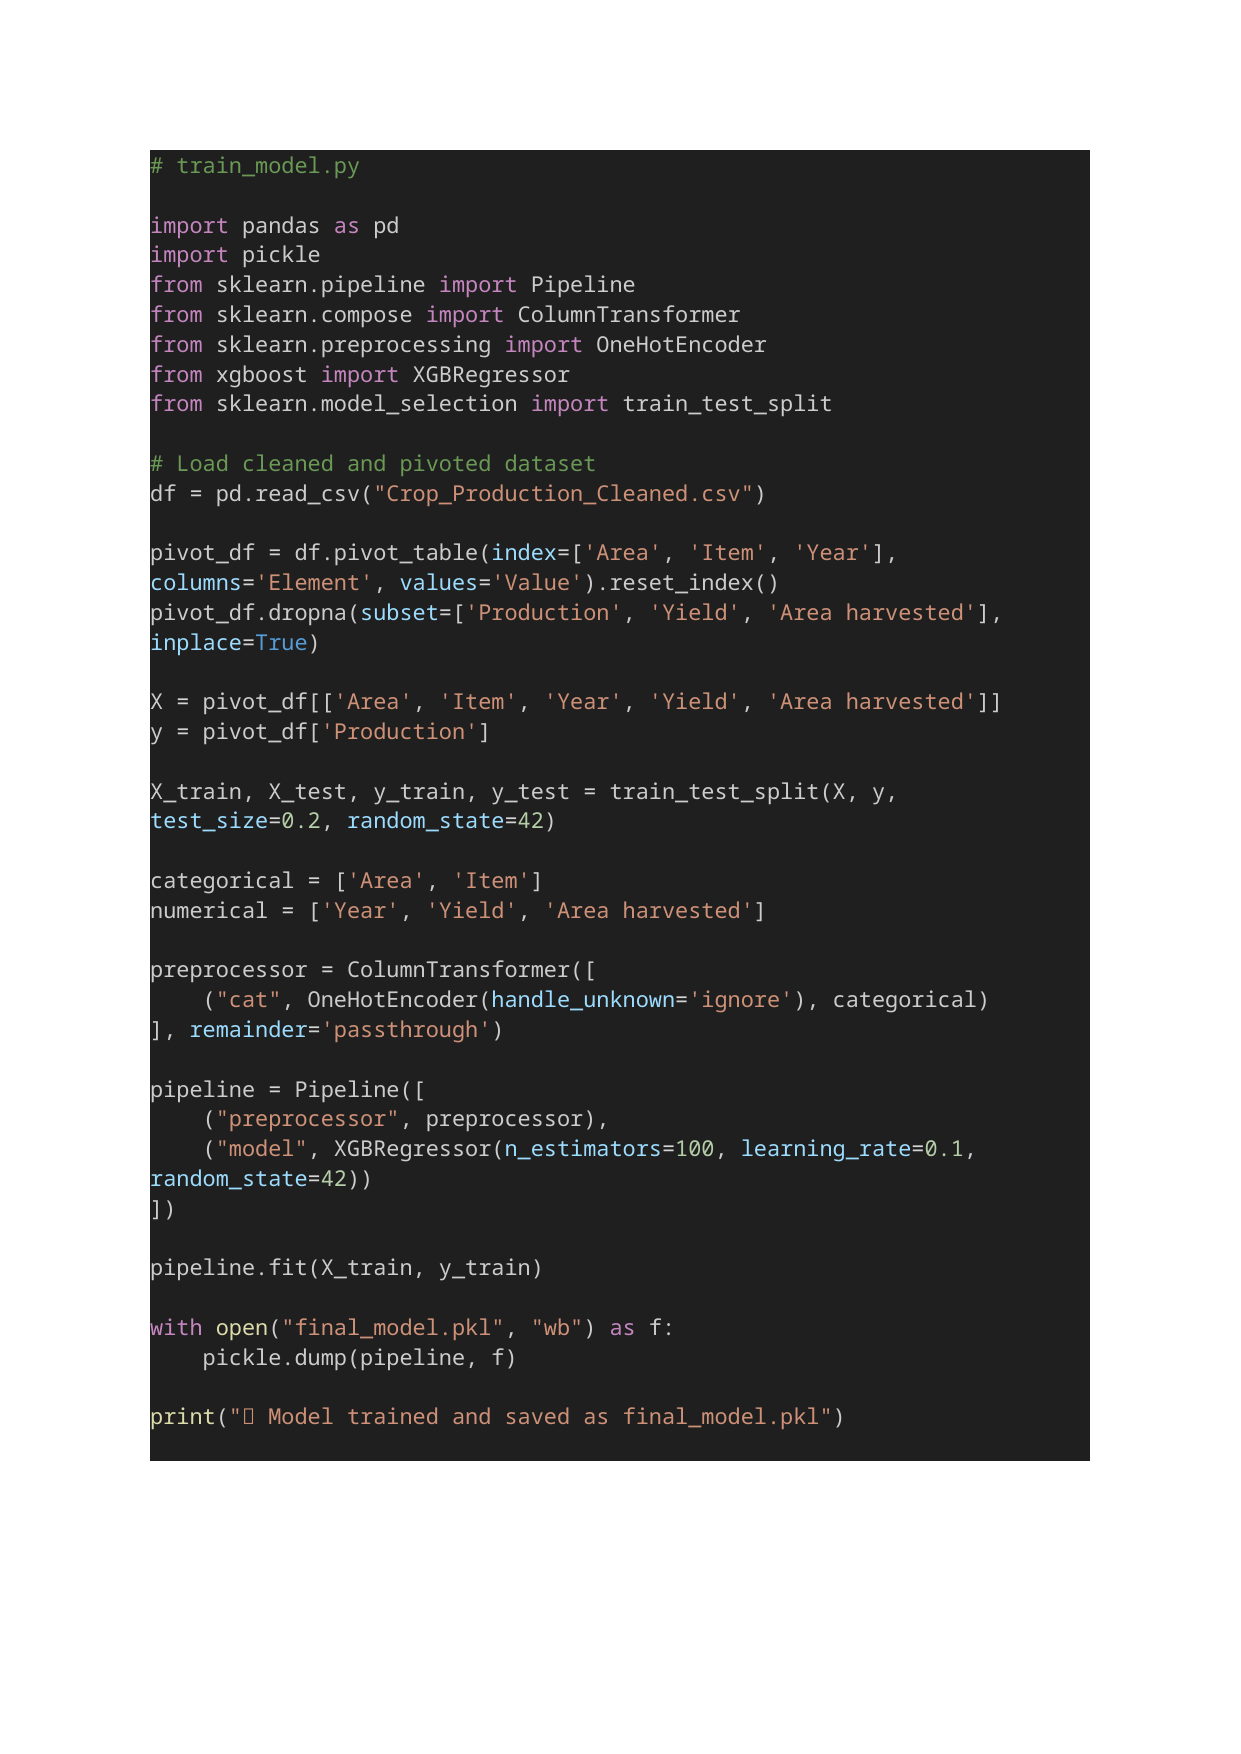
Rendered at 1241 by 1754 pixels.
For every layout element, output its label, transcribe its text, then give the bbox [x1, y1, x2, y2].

text ]) [150, 1193, 1090, 1222]
text ], remainder='passthrough') [150, 1014, 1090, 1044]
text pivot_df = df.pivot_table(index=['Area', 'Item', 'Year'], columns='Element', values='Value').reset_index() [150, 537, 1090, 597]
text X_train, X_test, y_train, y_test = train_test_split(X, y, test_size=0.2, random_state=42) [150, 776, 1090, 835]
text from sklearn.preprocessing import OneHotEncoder [150, 329, 1090, 358]
text with open("final_model.pkl", "wb") as f: [150, 1312, 1090, 1342]
text numerical = ['Year', 'Yield', 'Area harvested'] [150, 895, 1090, 924]
text y = pivot_df['Production'] [150, 716, 1090, 746]
text pipeline = Pipeline([ [150, 1073, 1090, 1103]
text pickle.dump(pipeline, f) [150, 1342, 1090, 1371]
text # Load cleaned and pivoted dataset [150, 448, 1090, 478]
text df = pd.read_csv("Crop_Production_Cleaned.csv") [150, 478, 1090, 507]
text pipeline.fit(X_train, y_train) [150, 1252, 1090, 1282]
text ("model", XGBRegressor(n_estimators=100, learning_rate=0.1, random_state=42)) [150, 1133, 1090, 1193]
text import pickle [150, 239, 1090, 269]
text from sklearn.model_selection import train_test_split [150, 388, 1090, 418]
text preprocessor = ColumnTransformer([ [150, 954, 1090, 984]
text print("✅ Model trained and saved as final_model.pkl") [150, 1401, 1090, 1431]
text X = pivot_df[['Area', 'Item', 'Year', 'Yield', 'Area harvested']] [150, 686, 1090, 716]
text ("preprocessor", preprocessor), [150, 1103, 1090, 1133]
text # train_model.py [150, 150, 1090, 180]
text from sklearn.compose import ColumnTransformer [150, 299, 1090, 329]
text categorical = ['Area', 'Item'] [150, 865, 1090, 895]
text from sklearn.pipeline import Pipeline [150, 269, 1090, 299]
text import pandas as pd [150, 209, 1090, 239]
text from xgboost import XGBRegressor [150, 358, 1090, 388]
text pivot_df.dropna(subset=['Production', 'Yield', 'Area harvested'], inplace=True) [150, 597, 1090, 656]
text ("cat", OneHotEncoder(handle_unknown='ignore'), categorical) [150, 984, 1090, 1014]
